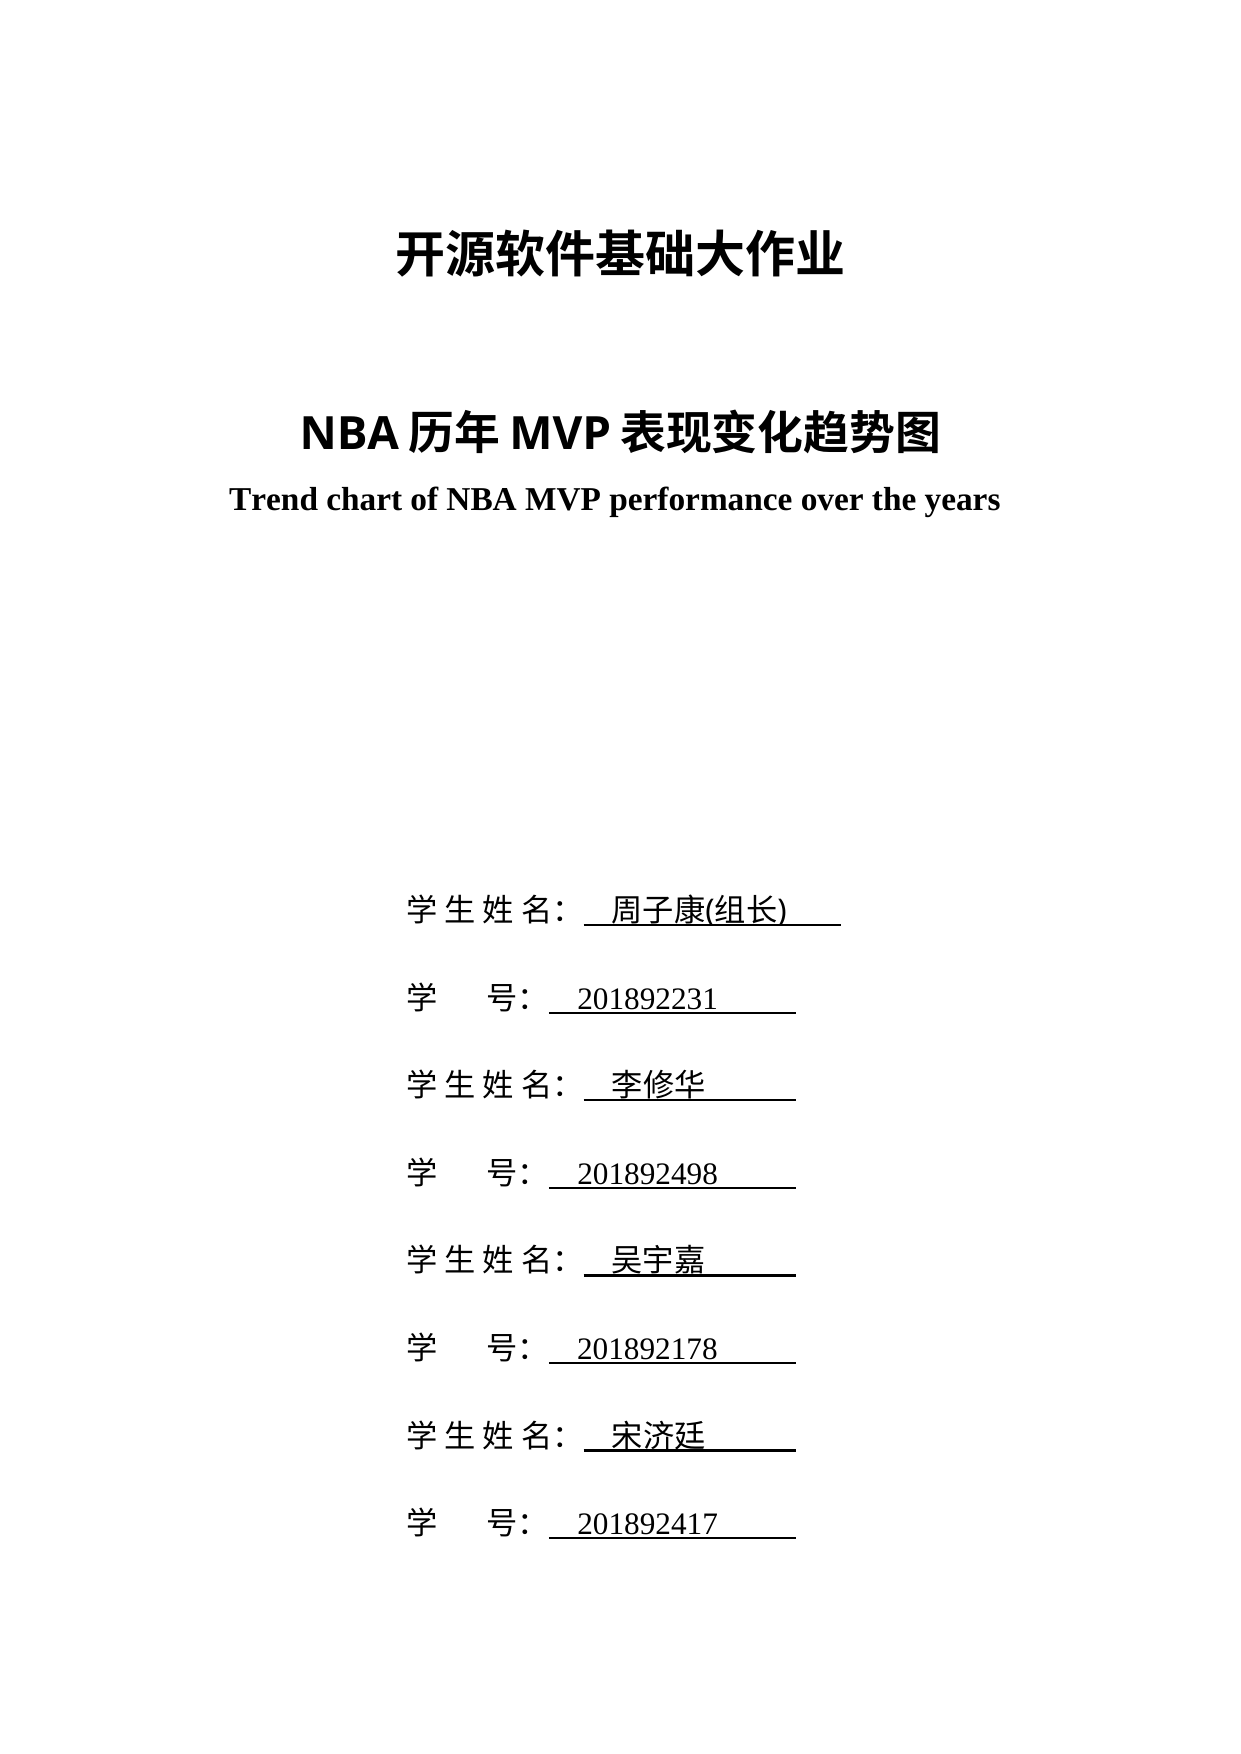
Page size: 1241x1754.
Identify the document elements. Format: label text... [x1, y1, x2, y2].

text 学 生 姓 名： 李修华 [187, 1051, 1053, 1116]
text 学 号： 201892231 [187, 963, 1053, 1028]
text 学 生 姓 名： 吴宇嘉 [187, 1226, 1053, 1291]
text NBA历年MVP表现变化趋势图 [187, 397, 1053, 463]
text 学 生 姓 名： 宋济廷 [187, 1401, 1053, 1466]
text 开源软件基础大作业 [187, 202, 1053, 299]
text 学 生 姓 名： 周子康(组长) [187, 875, 1053, 940]
text Trend chart of NBA MVP performance over the years [163, 480, 1066, 518]
text 学 号： 201892178 [187, 1313, 1053, 1378]
text 学 号： 201892498 [187, 1138, 1053, 1203]
text 学 号： 201892417 [187, 1488, 1053, 1553]
